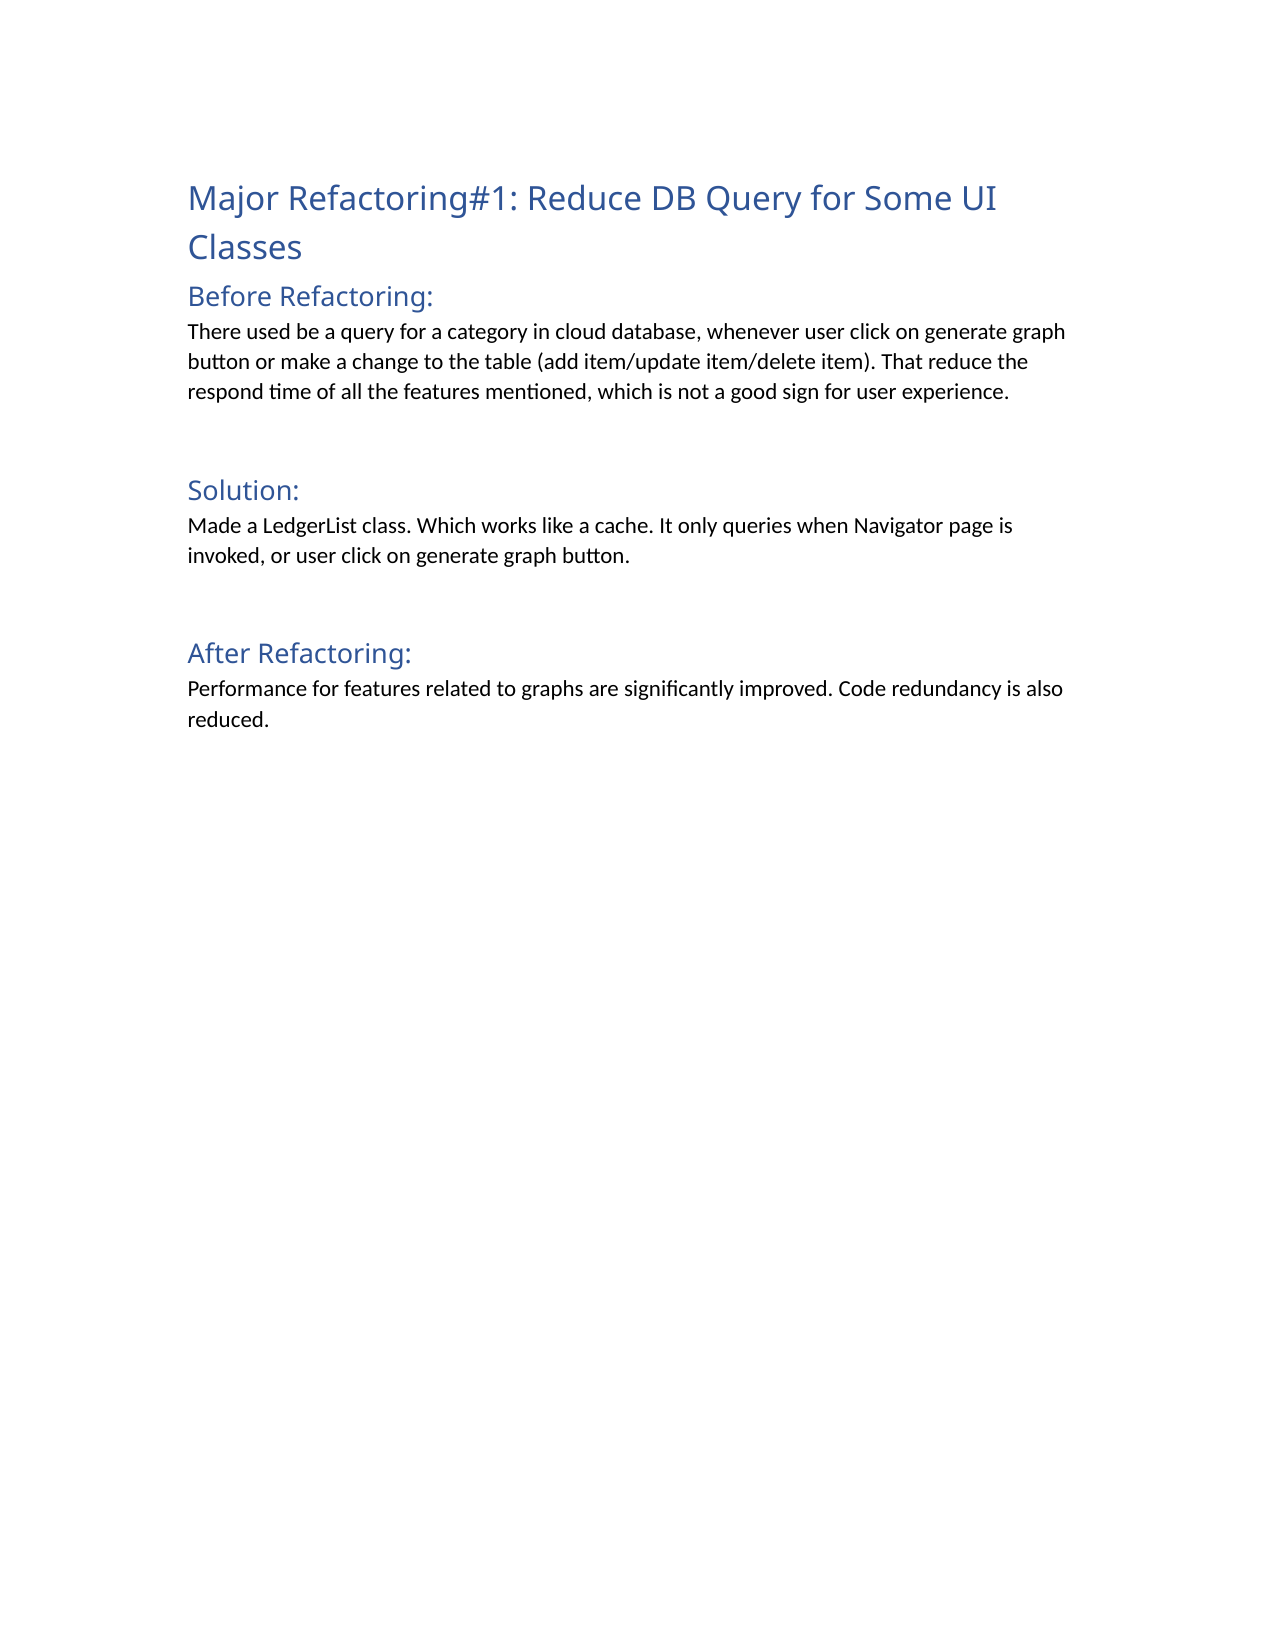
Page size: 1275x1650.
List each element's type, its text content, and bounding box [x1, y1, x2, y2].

subtitle Major Refactoring#1: Reduce DB Query for Some UI Classes [187, 175, 1087, 269]
subtitle Before Refactoring: [187, 277, 1087, 314]
text Made a LedgerList class. Which works like a cache. It only queries when Navigator page is invoked, or user click on generate graph button. [187, 511, 1087, 569]
text Performance for features related to graphs are significantly improved. Code redundancy is also reduced. [187, 674, 1087, 733]
text There used be a query for a category in cloud database, whenever user click on generate graph button or make a change to the table (add item/update item/delete item). That reduce the respond time of all the features mentioned, which is not a good sign for user experience. [187, 317, 1087, 405]
subtitle After Refactoring: [187, 635, 1087, 672]
subtitle Solution: [187, 471, 1087, 508]
